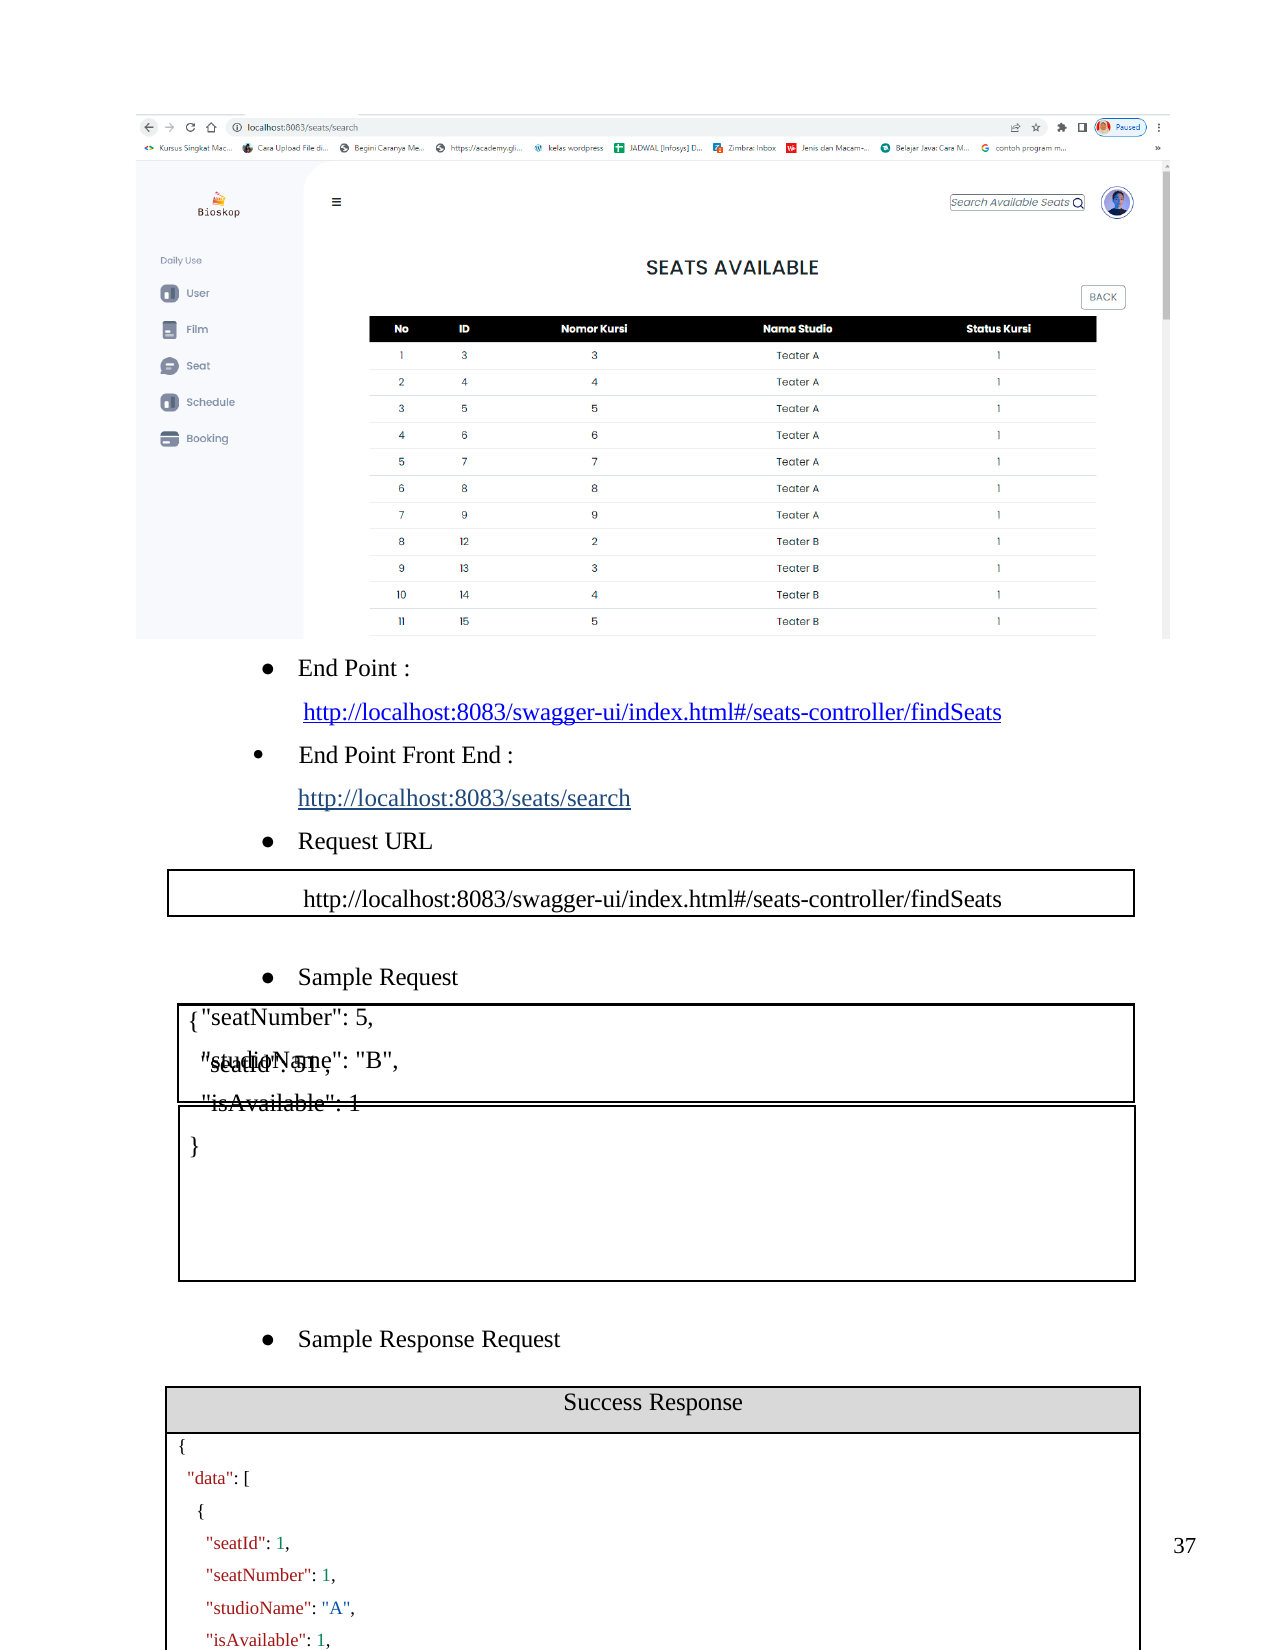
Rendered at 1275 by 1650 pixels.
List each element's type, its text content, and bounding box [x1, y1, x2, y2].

list Sample Request [260, 962, 1196, 991]
list Request URL [260, 826, 1196, 855]
text http://localhost:8083/swagger-ui/index.html#/seats-controller/findSeats [189, 697, 1116, 726]
list Sample Response Request [260, 1324, 1196, 1353]
list End Point Front End : [254, 740, 1116, 769]
picture [135, 114, 1170, 639]
list End Point : [260, 653, 1196, 682]
text http://localhost:8083/seats/search [223, 783, 1116, 812]
